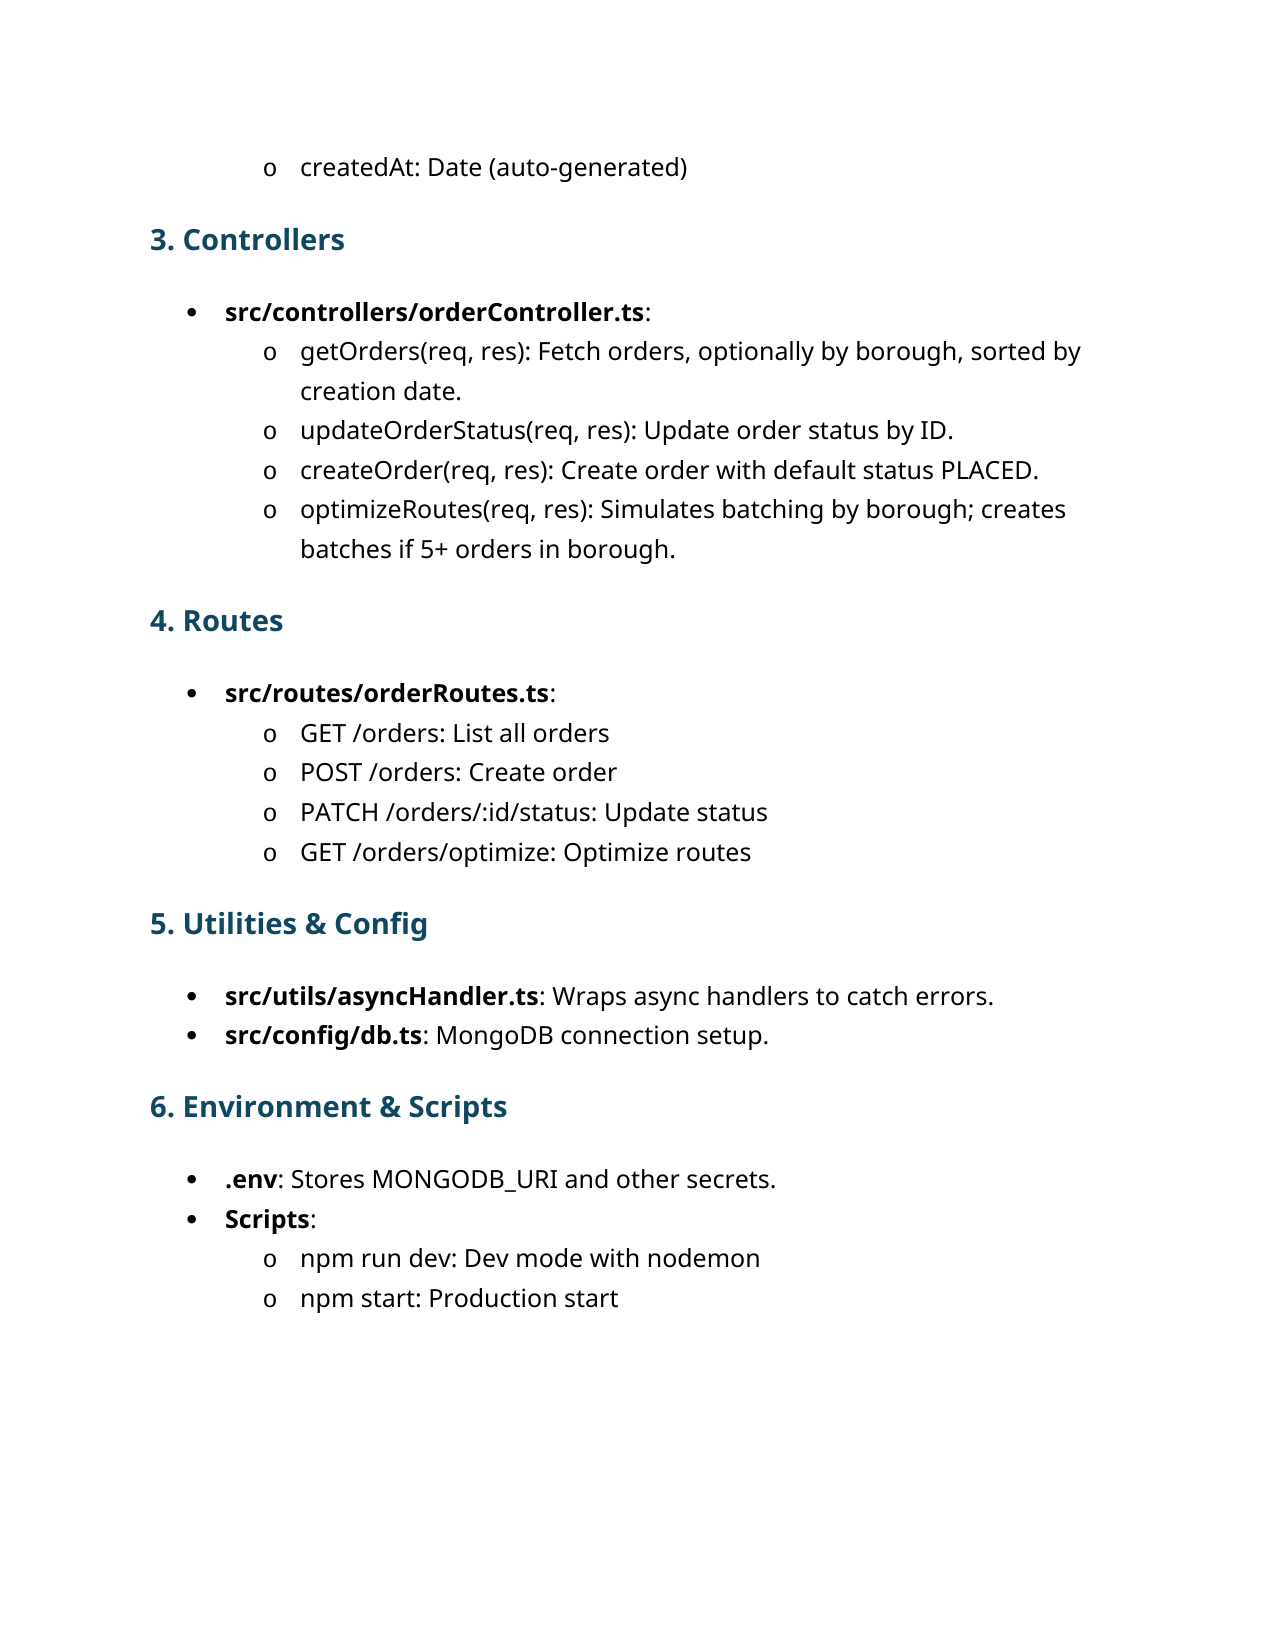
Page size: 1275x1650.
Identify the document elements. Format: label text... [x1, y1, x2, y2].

list POST /orders: Create order [262, 755, 1125, 789]
list .env: Stores MONGODB_URI and other secrets. [187, 1162, 1125, 1196]
list PATCH /orders/:id/status: Update status [262, 795, 1125, 829]
list src/routes/orderRoutes.ts: [187, 676, 1125, 710]
list getOrders(req, res): Fetch orders, optionally by borough, sorted by creation date. [262, 334, 1125, 407]
list optimizeRoutes(req, res): Simulates batching by borough; creates batches if 5+ orders in borough. [262, 492, 1125, 566]
list src/controllers/orderController.ts: [187, 294, 1125, 328]
subtitle 3. Controllers [150, 219, 1125, 259]
list Scripts: [187, 1201, 1125, 1236]
list createOrder(req, res): Create order with default status PLACED. [262, 452, 1125, 487]
subtitle 4. Routes [150, 601, 1125, 640]
list npm run dev: Dev mode with nodemon [262, 1241, 1125, 1275]
list npm start: Production start [262, 1281, 1125, 1315]
list updateOrderStatus(req, res): Update order status by ID. [262, 413, 1125, 447]
subtitle 5. Utilities & Config [150, 903, 1125, 943]
subtitle 6. Environment & Scripts [150, 1087, 1125, 1126]
list src/config/db.ts: MongoDB connection setup. [187, 1018, 1125, 1052]
list GET /orders: List all orders [262, 715, 1125, 749]
list src/utils/asyncHandler.ts: Wraps async handlers to catch errors. [187, 978, 1125, 1013]
list GET /orders/optimize: Optimize routes [262, 834, 1125, 869]
list createdAt: Date (auto-generated) [262, 150, 1125, 184]
